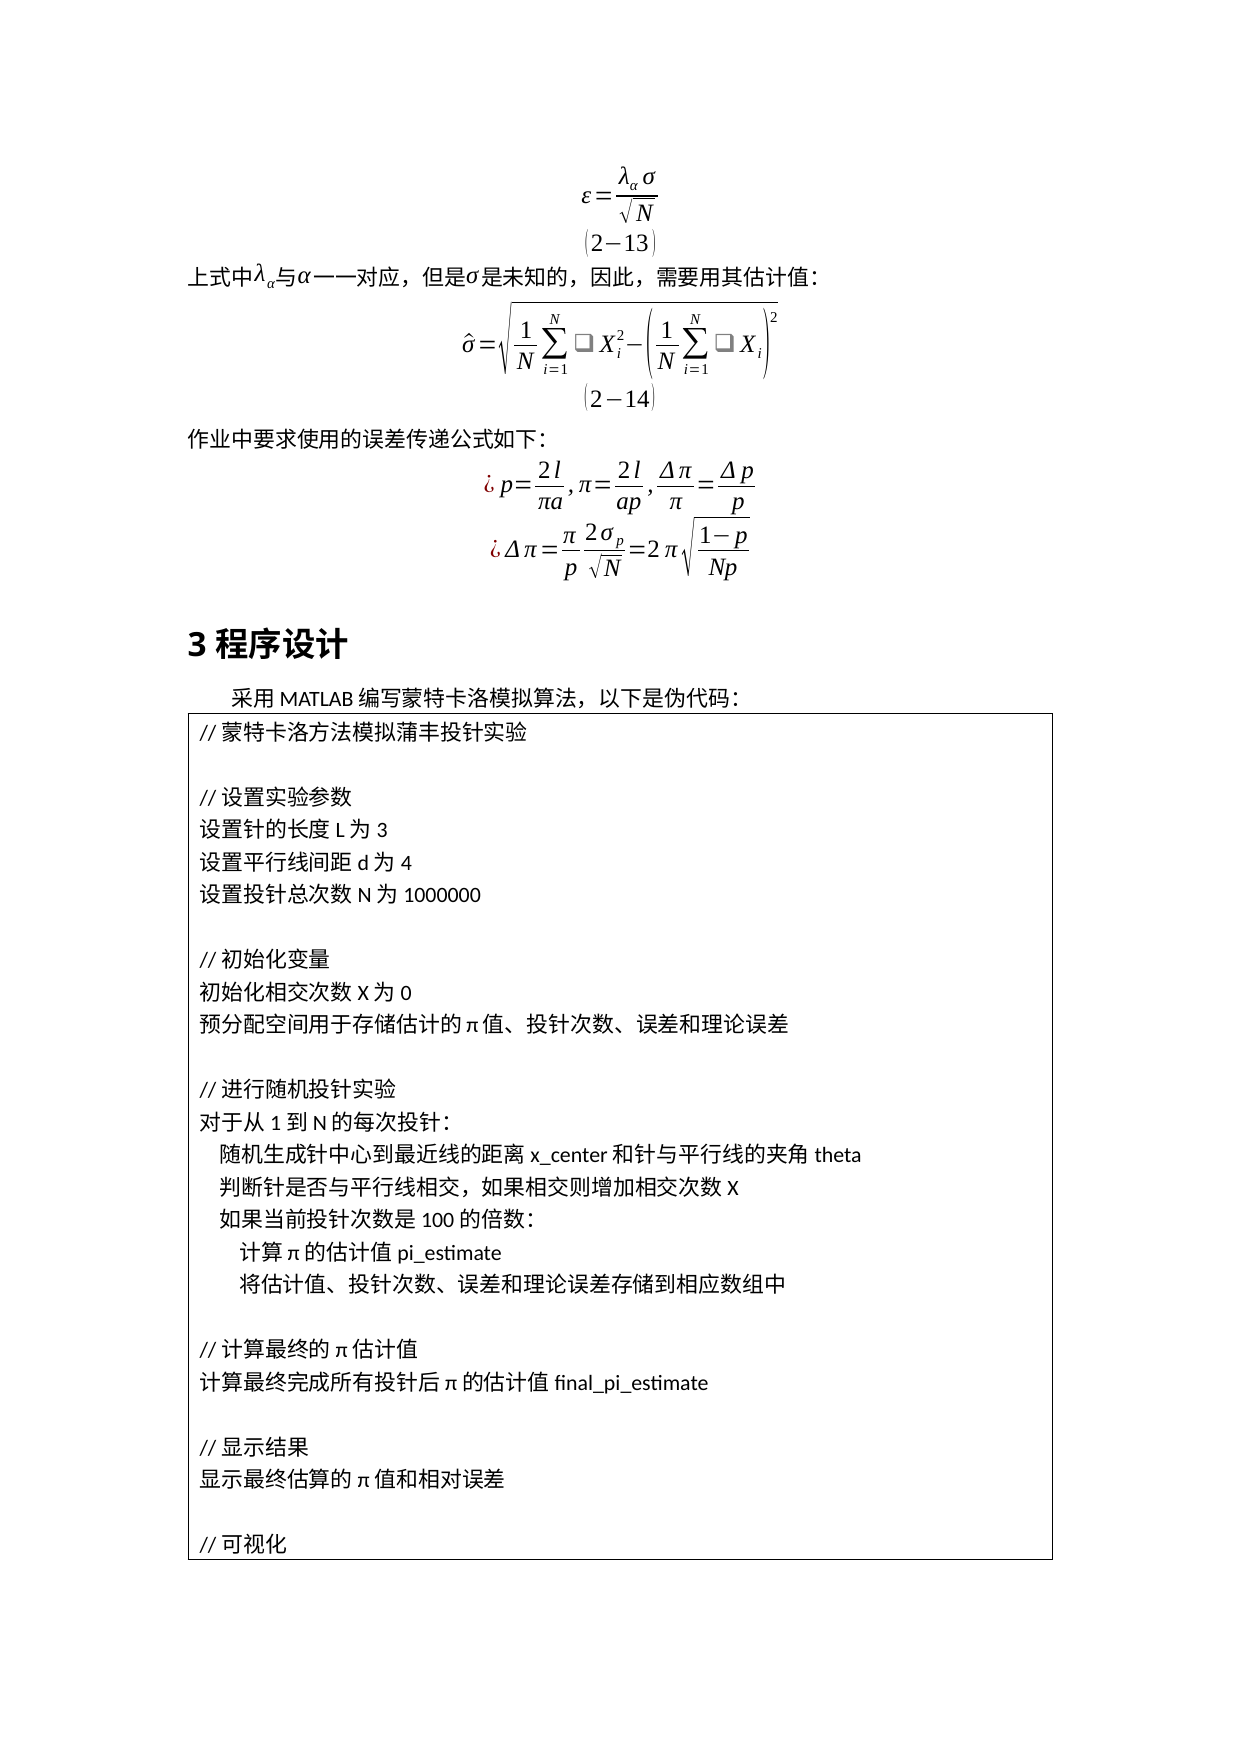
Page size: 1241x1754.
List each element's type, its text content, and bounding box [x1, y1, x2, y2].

text 上式中与一一对应，但是是未知的，因此，需要用其估计值： [187, 259, 1053, 292]
text 作业中要求使用的误差传递公式如下： [187, 422, 1053, 454]
title 3 程序设计 [187, 609, 1053, 674]
text 采用MATLAB编写蒙特卡洛模拟算法，以下是伪代码： [187, 681, 1053, 713]
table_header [189, 714, 1052, 1559]
